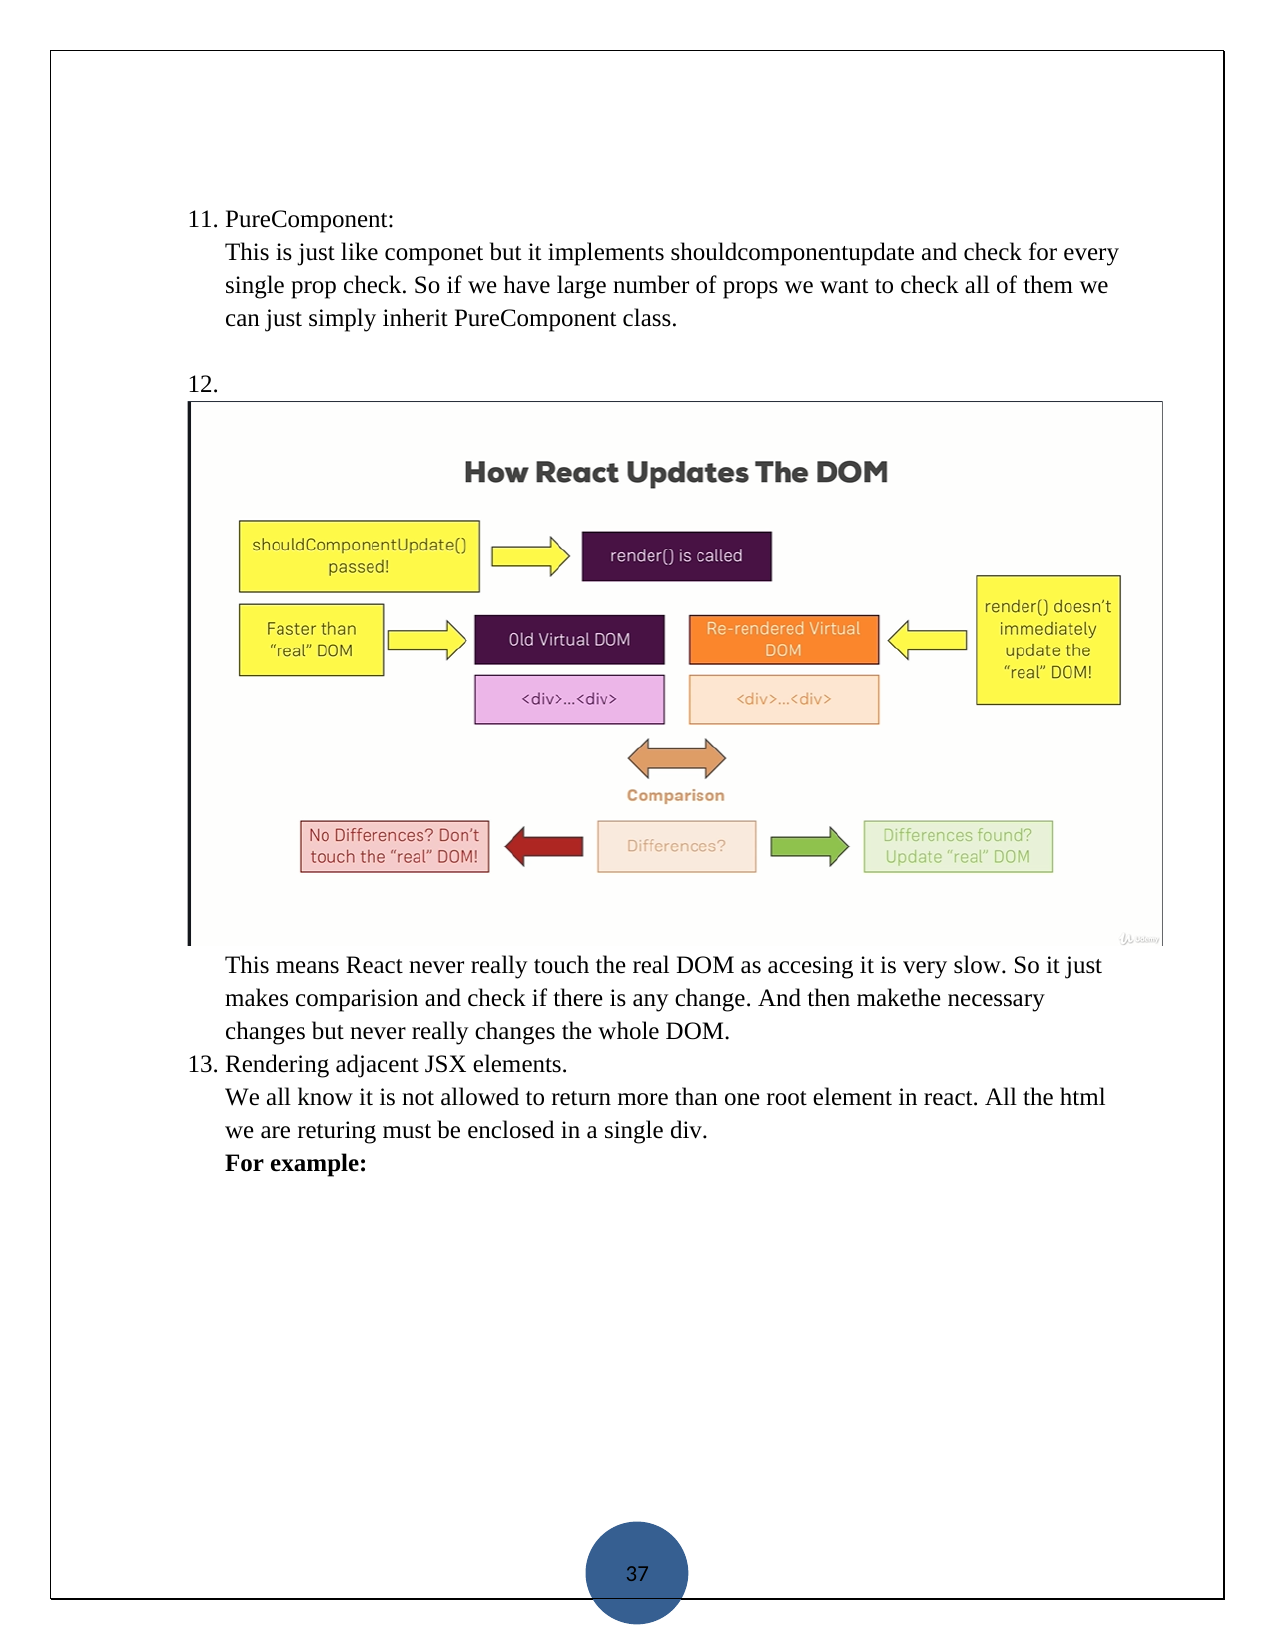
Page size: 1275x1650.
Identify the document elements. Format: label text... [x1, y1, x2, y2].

list We all know it is not allowed to return more than one root element in react. All the html we are returing must be enclosed in a single div. [225, 1082, 1124, 1144]
list This means React never really touch the real DOM as accesing it is very slow. So it just makes comparision and check if there is any change. And then makethe necessary changes but never really changes the whole DOM. [225, 950, 1124, 1044]
list This is just like componet but it implements shouldcomponentupdate and check for every single prop check. So if we have large number of props we want to check all of them we can just simply inherit PureComponent class. [225, 237, 1124, 332]
list For example: [225, 1148, 1124, 1177]
list Rendering adjacent JSX elements. [187, 1049, 1124, 1078]
picture [187, 401, 1163, 946]
list PureComponent: [187, 204, 1124, 233]
